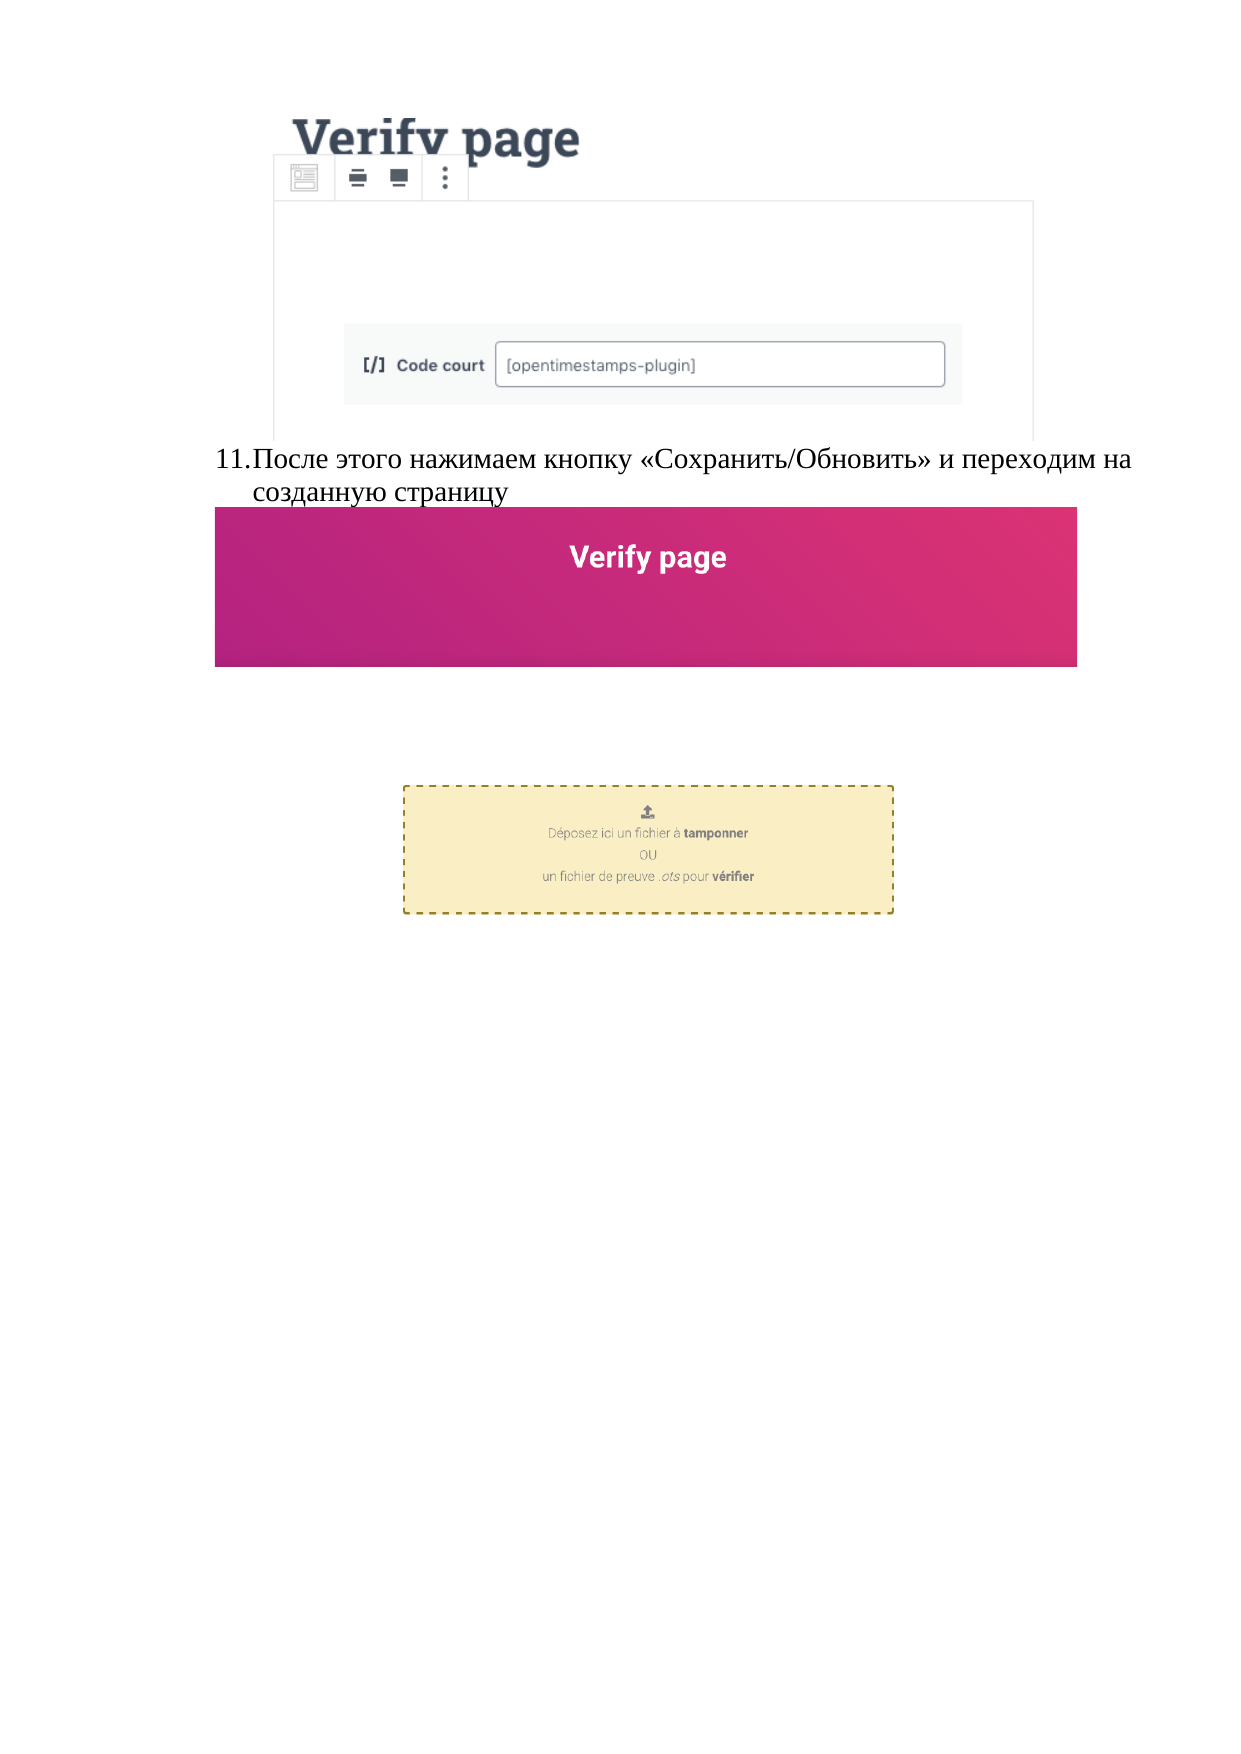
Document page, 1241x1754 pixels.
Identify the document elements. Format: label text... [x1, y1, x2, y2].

list После этого нажимаем кнопку «Сохранить/Обновить» и переходим на созданную страницу [215, 441, 1152, 508]
picture [252, 118, 1039, 441]
picture [214, 507, 1078, 956]
